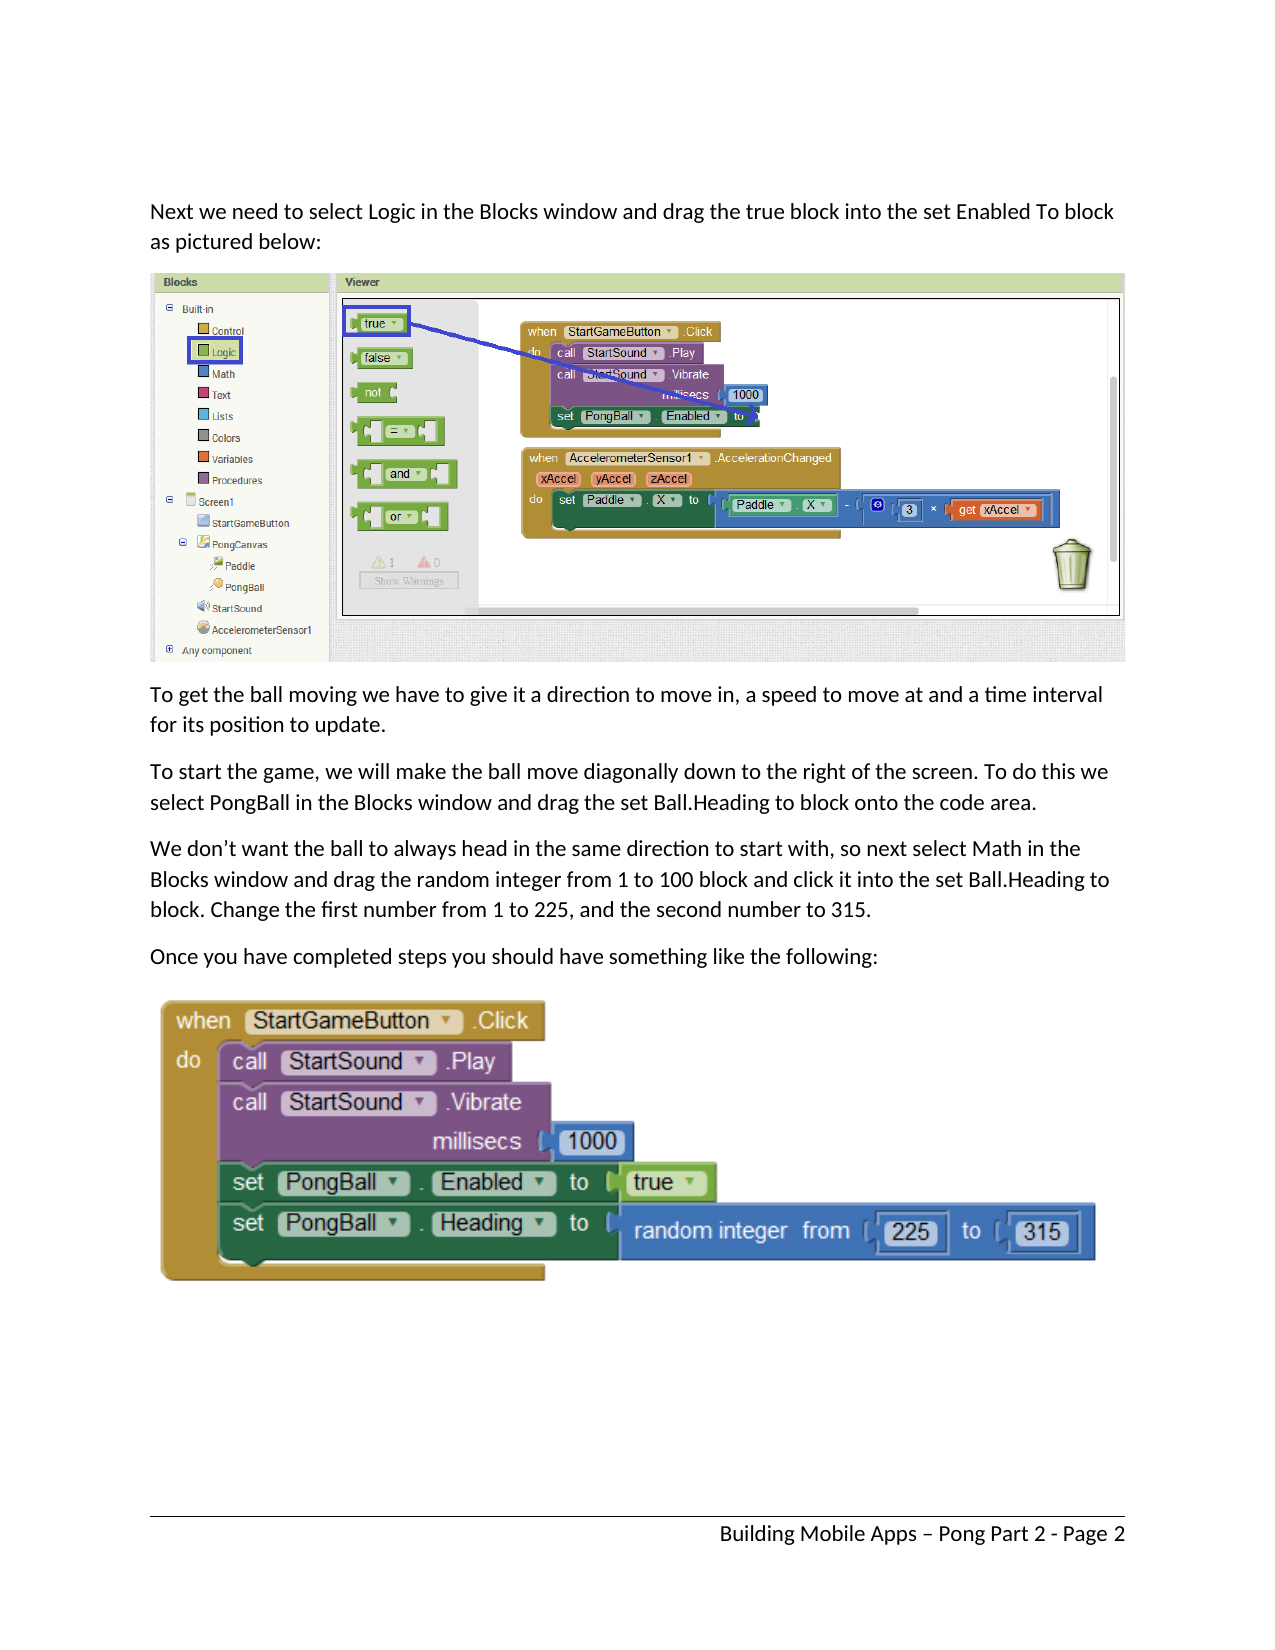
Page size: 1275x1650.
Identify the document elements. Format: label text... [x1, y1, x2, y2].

picture [150, 273, 1125, 662]
picture [150, 988, 1116, 1292]
text We don’t want the ball to always head in the same direction to start with, so next select Math in the Blocks window and drag the random integer from 1 to 100 block and click it into the set Ball.Heading to block. Change the first number from 1 to 225, and the second number to 315. [150, 834, 1125, 923]
text To get the ball moving we have to give it a direction to move in, a speed to move at and a time interval for its position to update. [150, 680, 1125, 738]
text To start the game, we will make the ball move diagonally down to the right of the screen. To do this we select PongBall in the Blocks window and drag the set Ball.Heading to block onto the code area. [150, 757, 1125, 816]
text Next we need to select Logic in the Blocks window and drag the true block into the set Enabled To block as pictured below: [150, 197, 1125, 255]
text Once you have completed steps you should have something like the following: [150, 942, 1125, 970]
